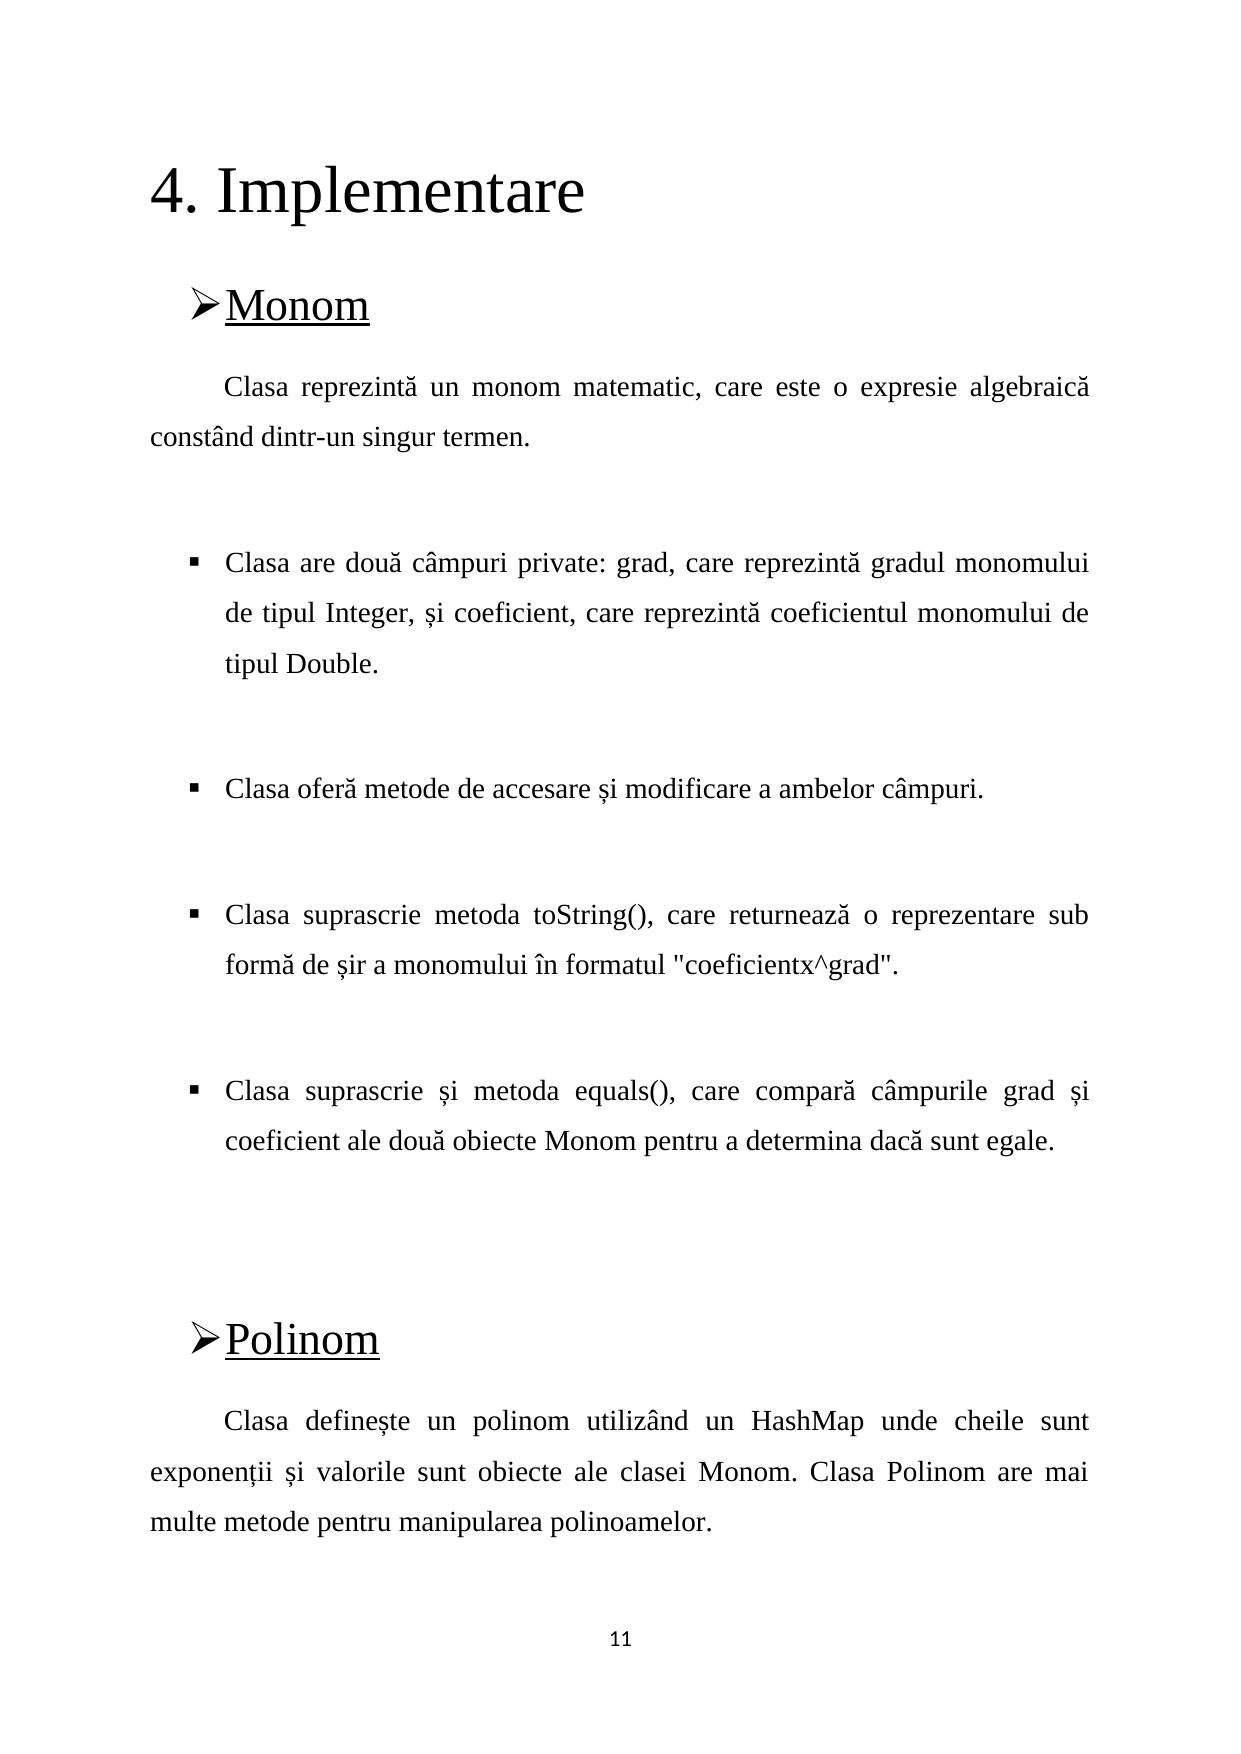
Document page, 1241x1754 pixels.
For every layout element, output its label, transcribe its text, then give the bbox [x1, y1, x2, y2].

list Clasa suprascrie metoda toString(), care returnează o reprezentare sub formă de șir a monomului în formatul "coeficientx^grad". [187, 897, 1090, 981]
list Clasa are două câmpuri private: grad, care reprezintă gradul monomului de tipul Integer, și coeficient, care reprezintă coeficientul monomului de tipul Double. [187, 545, 1090, 679]
text Clasa definește un polinom utilizând un HashMap unde cheile sunt exponenții și valorile sunt obiecte ale clasei Monom. Clasa Polinom are mai multe metode pentru manipularea polinoamelor. [150, 1403, 1090, 1538]
list Monom [187, 277, 1090, 330]
list Polinom [187, 1312, 1090, 1365]
text 4. Implementare [150, 150, 1090, 227]
list Clasa suprascrie și metoda equals(), care compară câmpurile grad și coeficient ale două obiecte Monom pentru a determina dacă sunt egale. [187, 1073, 1090, 1157]
text Clasa reprezintă un monom matematic, care este o expresie algebraică constând dintr-un singur termen. [150, 369, 1090, 453]
list Clasa oferă metode de accesare și modificare a ambelor câmpuri. [187, 771, 1090, 805]
